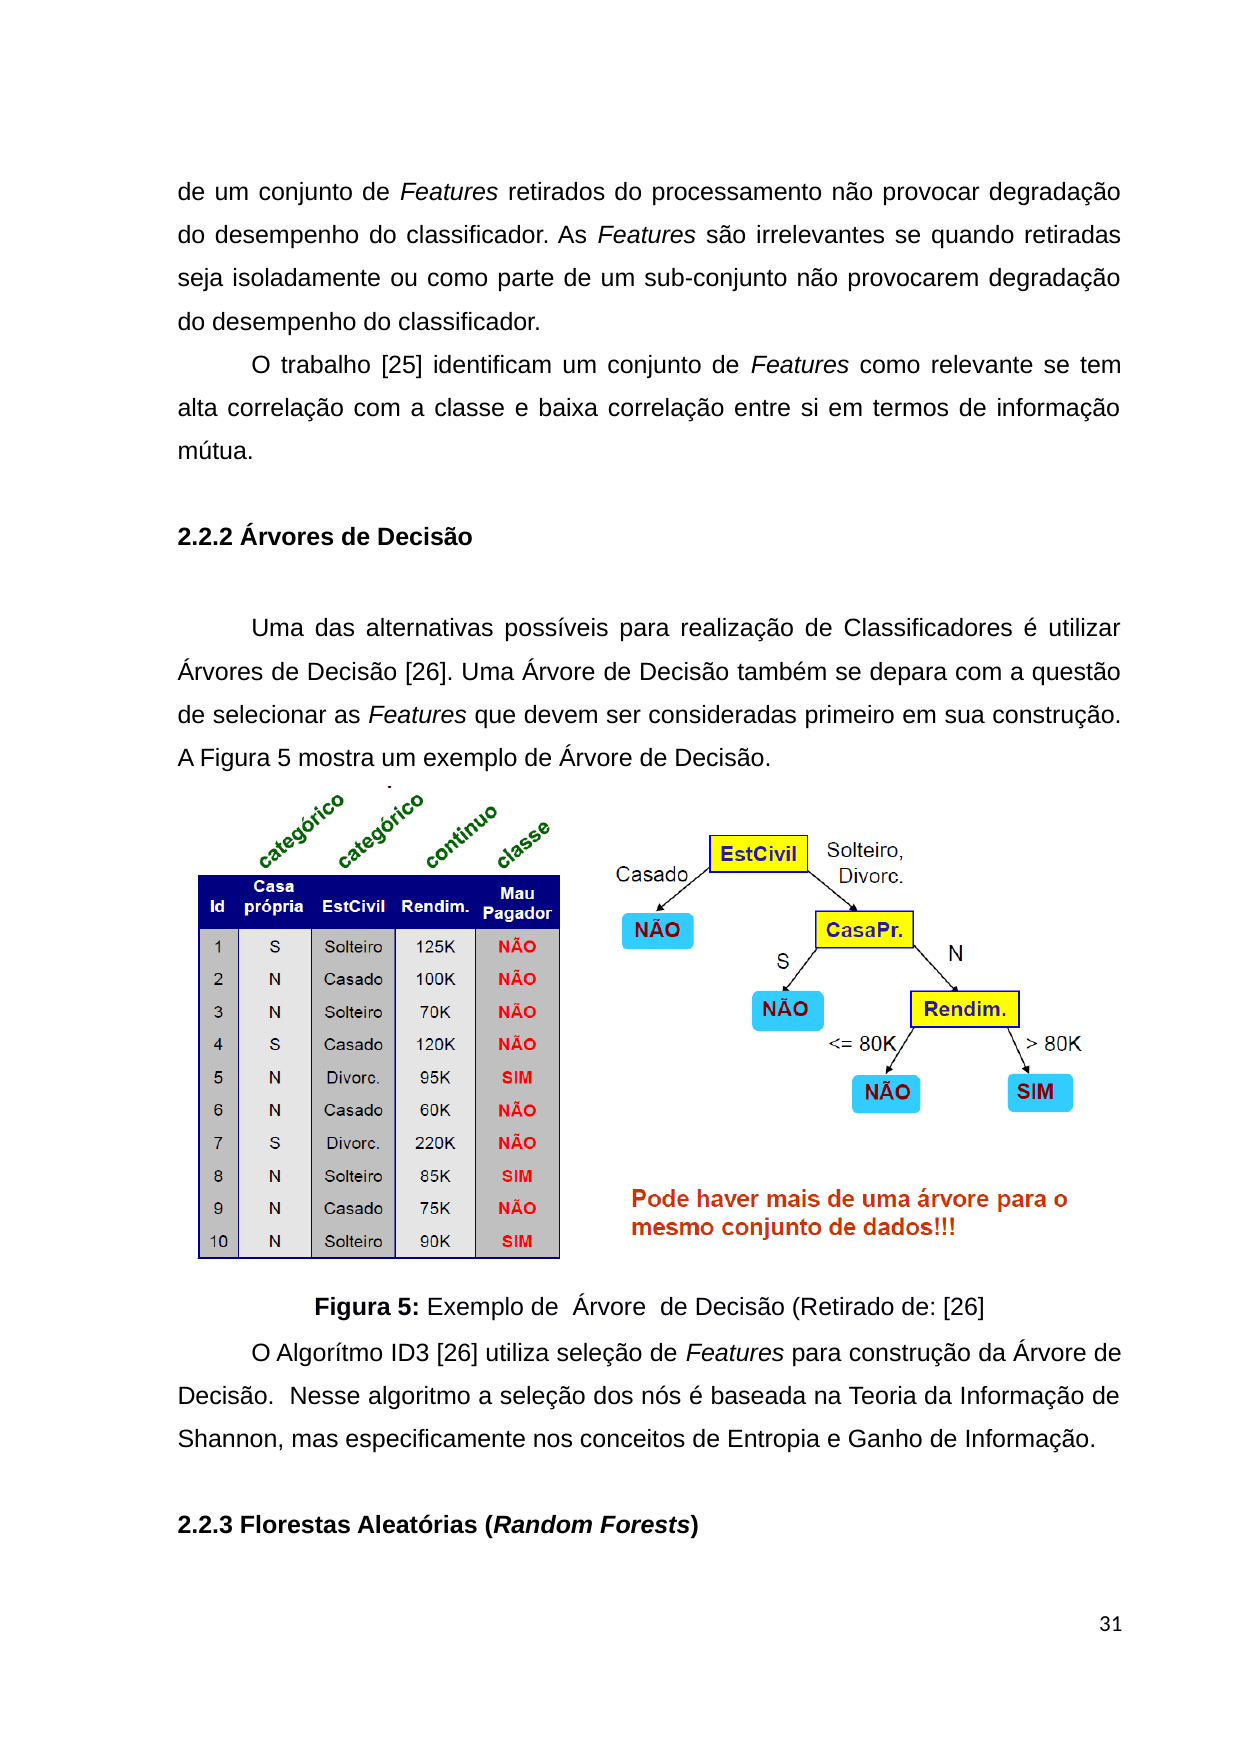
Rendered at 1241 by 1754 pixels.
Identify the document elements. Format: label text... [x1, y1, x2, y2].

subtitle 2.2.2 Árvores de Decisão [177, 522, 1122, 551]
text O Algorítmo ID3 [26] utiliza seleção de Features para construção da Árvore de Decisão. Nesse algoritmo a seleção dos nós é baseada na Teoria da Informação de Shannon, mas especificamente nos conceitos de Entropia e Ganho de Informação. [177, 1337, 1122, 1452]
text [177, 177, 1122, 335]
picture [177, 786, 1121, 1272]
text O trabalho [25] identificam um conjunto de Features como relevante se tem alta correlação com a classe e baixa correlação entre si em termos de informação mútua. [177, 350, 1122, 465]
subtitle 2.2.3 Florestas Aleatórias (Random Forests) [177, 1510, 1122, 1539]
text Figura 5: Exemplo de Árvore de Decisão (Retirado de: [26] [177, 1292, 1122, 1321]
text Uma das alternativas possíveis para realização de Classificadores é utilizar Árvores de Decisão [26]. Uma Árvore de Decisão também se depara com a questão de selecionar as Features que devem ser consideradas primeiro em sua construção. A Figura 5 mostra um exemplo de Árvore de Decisão. [177, 613, 1122, 772]
